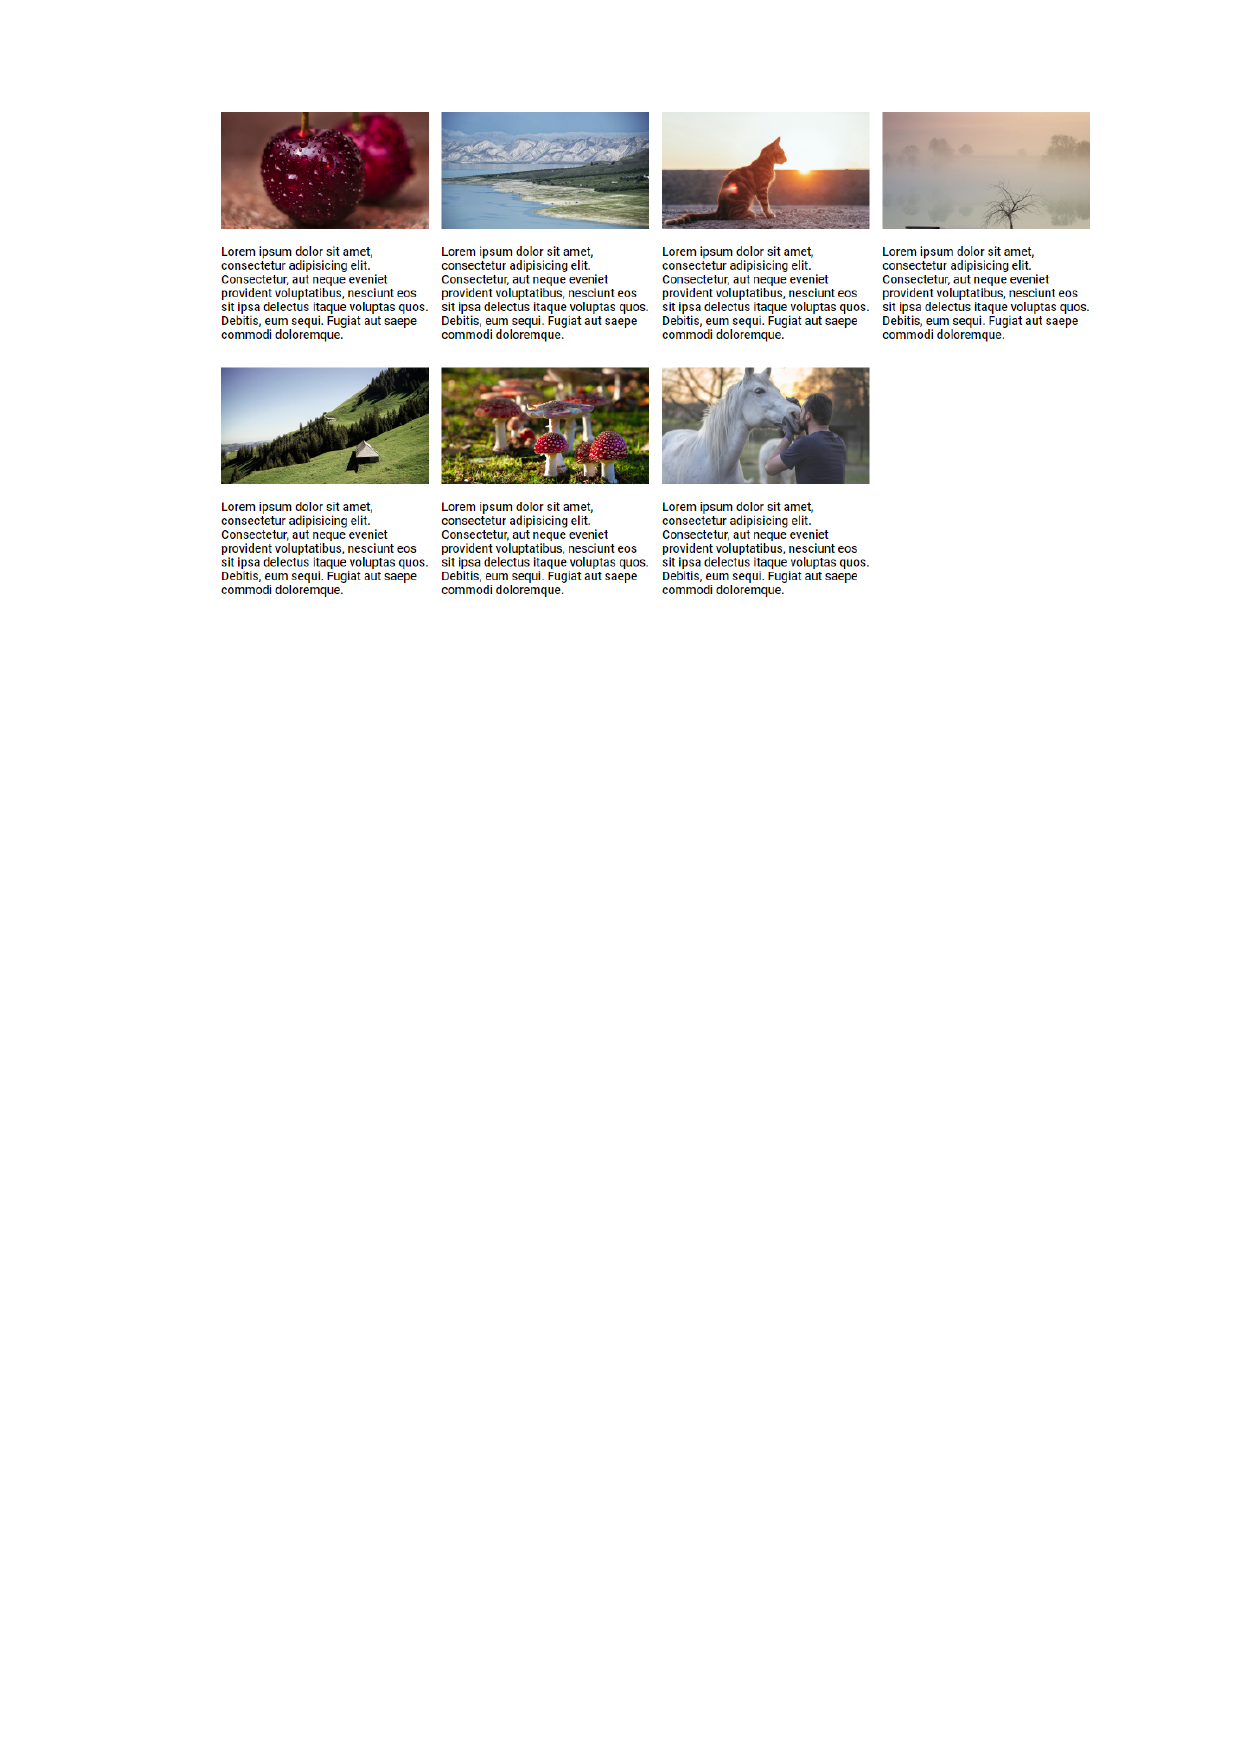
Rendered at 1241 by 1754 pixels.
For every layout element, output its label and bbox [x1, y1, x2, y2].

picture [59, 59, 1182, 682]
